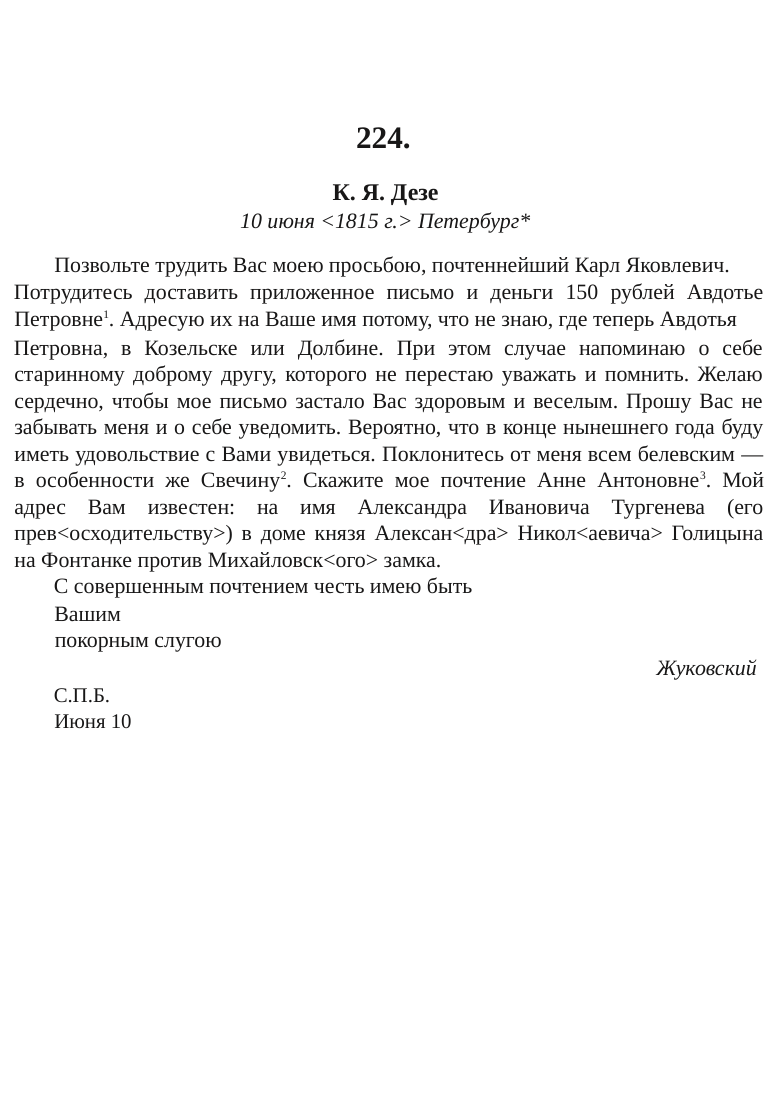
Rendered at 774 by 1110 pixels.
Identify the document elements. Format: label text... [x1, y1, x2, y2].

text 10 июня <1815 г.> Петербург* [19, 208, 753, 233]
text Вашим [54, 601, 764, 626]
text Жуковский [12, 654, 758, 680]
text Позвольте трудить Вас моею просьбою, почтеннейший Карл Яковлевич. [54, 252, 764, 277]
text С.П.Б. [53, 682, 766, 707]
subtitle 224. [12, 119, 754, 155]
text покорным слугою [54, 627, 764, 653]
text Петровна, в Козельске или Долбине. При этом случае напоминаю о себе старинному доброму другу, которого не перестаю уважать и помнить. Желаю сердечно, чтобы мое письмо застало Вас здоровым и веселым. Прошу Вас не забывать меня и о себе уведомить. Вероятно, что в конце нынешнего года буду иметь удовольствие с Вами увидеться. Поклонитесь от меня всем белевским — в особенности же Свечину2. Скажите мое почтение Анне Антоновне3. Мой адрес Вам известен: на имя Александра Ивановича Тургенева (его прев<осходительству>) в доме князя Алексан<дра> Никол<аевича> Голицына на Фонтанке против Михайловск<ого> замка. [14, 335, 764, 572]
text Потрудитесь доставить приложенное письмо и деньги 150 рублей Авдотье Петровне1. Адресую их на Ваше имя потому, что не знаю, где теперь Авдотья [14, 279, 764, 331]
text К. Я. Дезе [21, 178, 749, 205]
text С совершенным почтением честь имею быть [54, 573, 764, 599]
text Июня 10 [54, 709, 766, 733]
